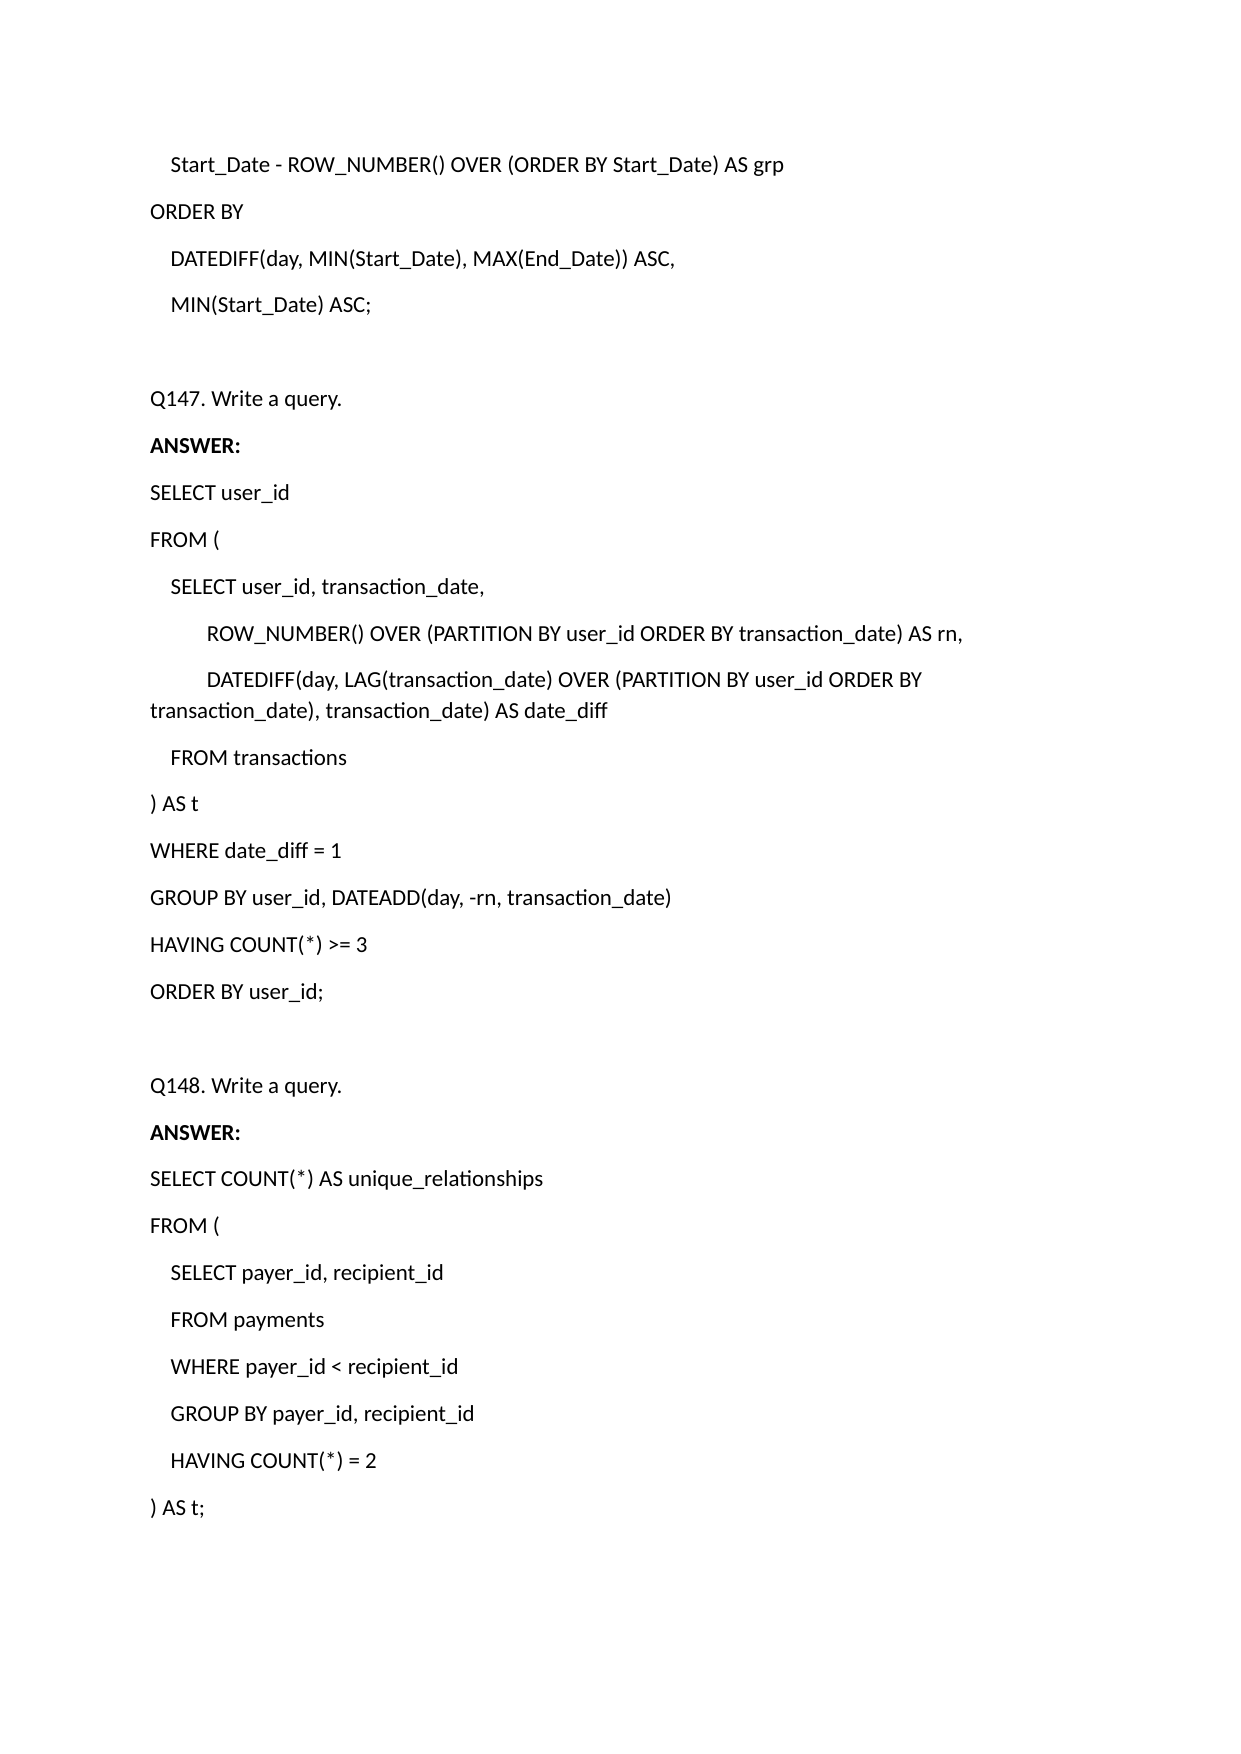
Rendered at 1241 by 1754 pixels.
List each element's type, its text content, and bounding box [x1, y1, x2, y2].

text DATEDIFF(day, MIN(Start_Date), MAX(End_Date)) ASC, [150, 244, 1090, 272]
text ROW_NUMBER() OVER (PARTITION BY user_id ORDER BY transaction_date) AS rn, [150, 619, 1090, 647]
text FROM ( [150, 1211, 1090, 1239]
text FROM ( [150, 525, 1090, 553]
text DATEDIFF(day, LAG(transaction_date) OVER (PARTITION BY user_id ORDER BY transaction_date), transaction_date) AS date_diff [150, 666, 1090, 724]
text ) AS t [150, 789, 1090, 818]
text WHERE date_diff = 1 [150, 836, 1090, 864]
text WHERE payer_id < recipient_id [150, 1352, 1090, 1380]
text GROUP BY payer_id, recipient_id [150, 1399, 1090, 1427]
text Q147. Write a query. [150, 384, 1090, 412]
text SELECT payer_id, recipient_id [150, 1258, 1090, 1286]
text Q148. Write a query. [150, 1071, 1090, 1099]
text ORDER BY [150, 197, 1090, 225]
text GROUP BY user_id, DATEADD(day, -rn, transaction_date) [150, 883, 1090, 911]
text MIN(Start_Date) ASC; [150, 291, 1090, 319]
text ANSWER: [150, 1118, 1090, 1146]
text Start_Date - ROW_NUMBER() OVER (ORDER BY Start_Date) AS grp [150, 150, 1090, 178]
text SELECT COUNT(*) AS unique_relationships [150, 1164, 1090, 1193]
text ORDER BY user_id; [150, 977, 1090, 1005]
text ) AS t; [150, 1493, 1090, 1521]
text FROM transactions [150, 743, 1090, 771]
text SELECT user_id, transaction_date, [150, 572, 1090, 600]
text HAVING COUNT(*) >= 3 [150, 930, 1090, 958]
text HAVING COUNT(*) = 2 [150, 1446, 1090, 1474]
text SELECT user_id [150, 478, 1090, 506]
text ANSWER: [150, 431, 1090, 459]
text FROM payments [150, 1305, 1090, 1333]
